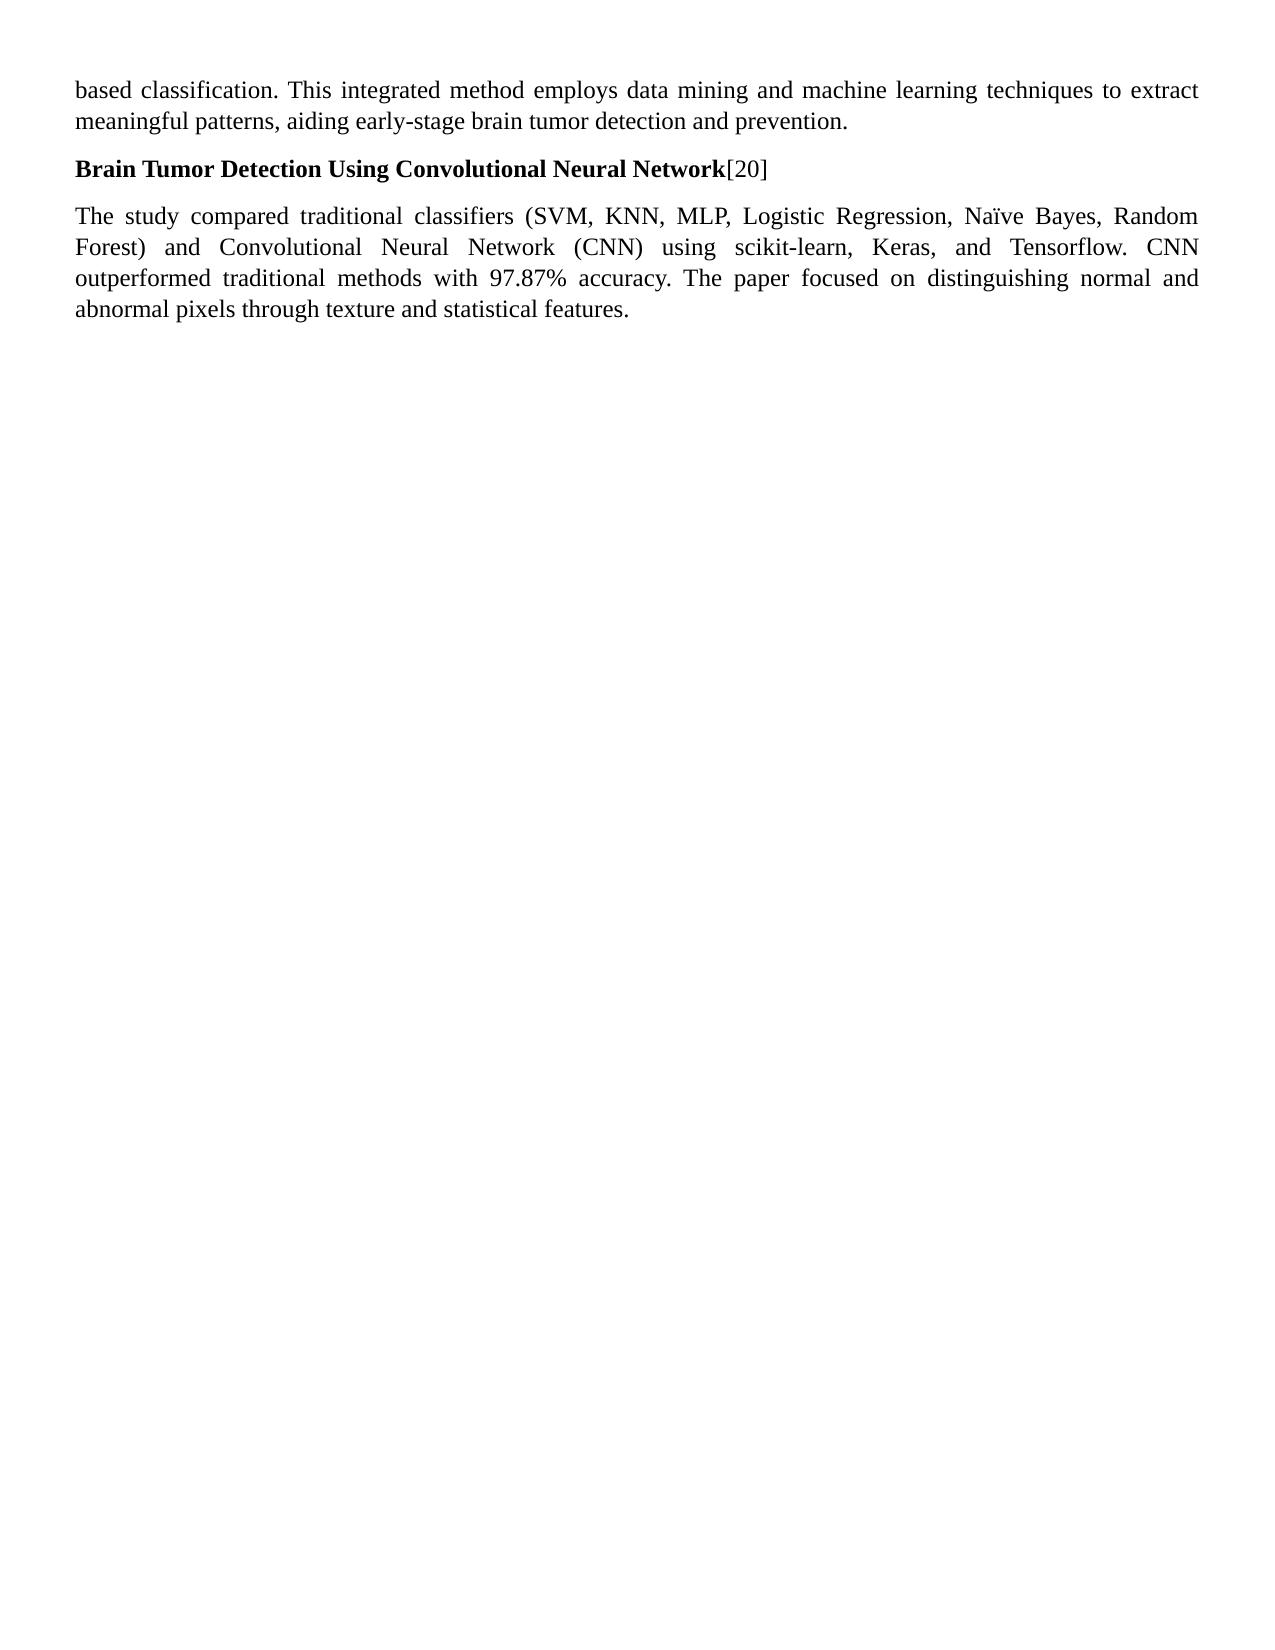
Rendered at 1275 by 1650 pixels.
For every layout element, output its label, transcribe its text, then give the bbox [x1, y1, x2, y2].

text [75, 75, 1200, 135]
text Brain Tumor Detection Using Convolutional Neural Network [75, 154, 1200, 182]
text The study compared traditional classifiers (SVM, KNN, MLP, Logistic Regression, Naïve Bayes, Random Forest) and Convolutional Neural Network (CNN) using scikit-learn, Keras, and Tensorflow. CNN outperformed traditional methods with 97.87% accuracy. The paper focused on distinguishing normal and abnormal pixels through texture and statistical features. [75, 201, 1200, 323]
